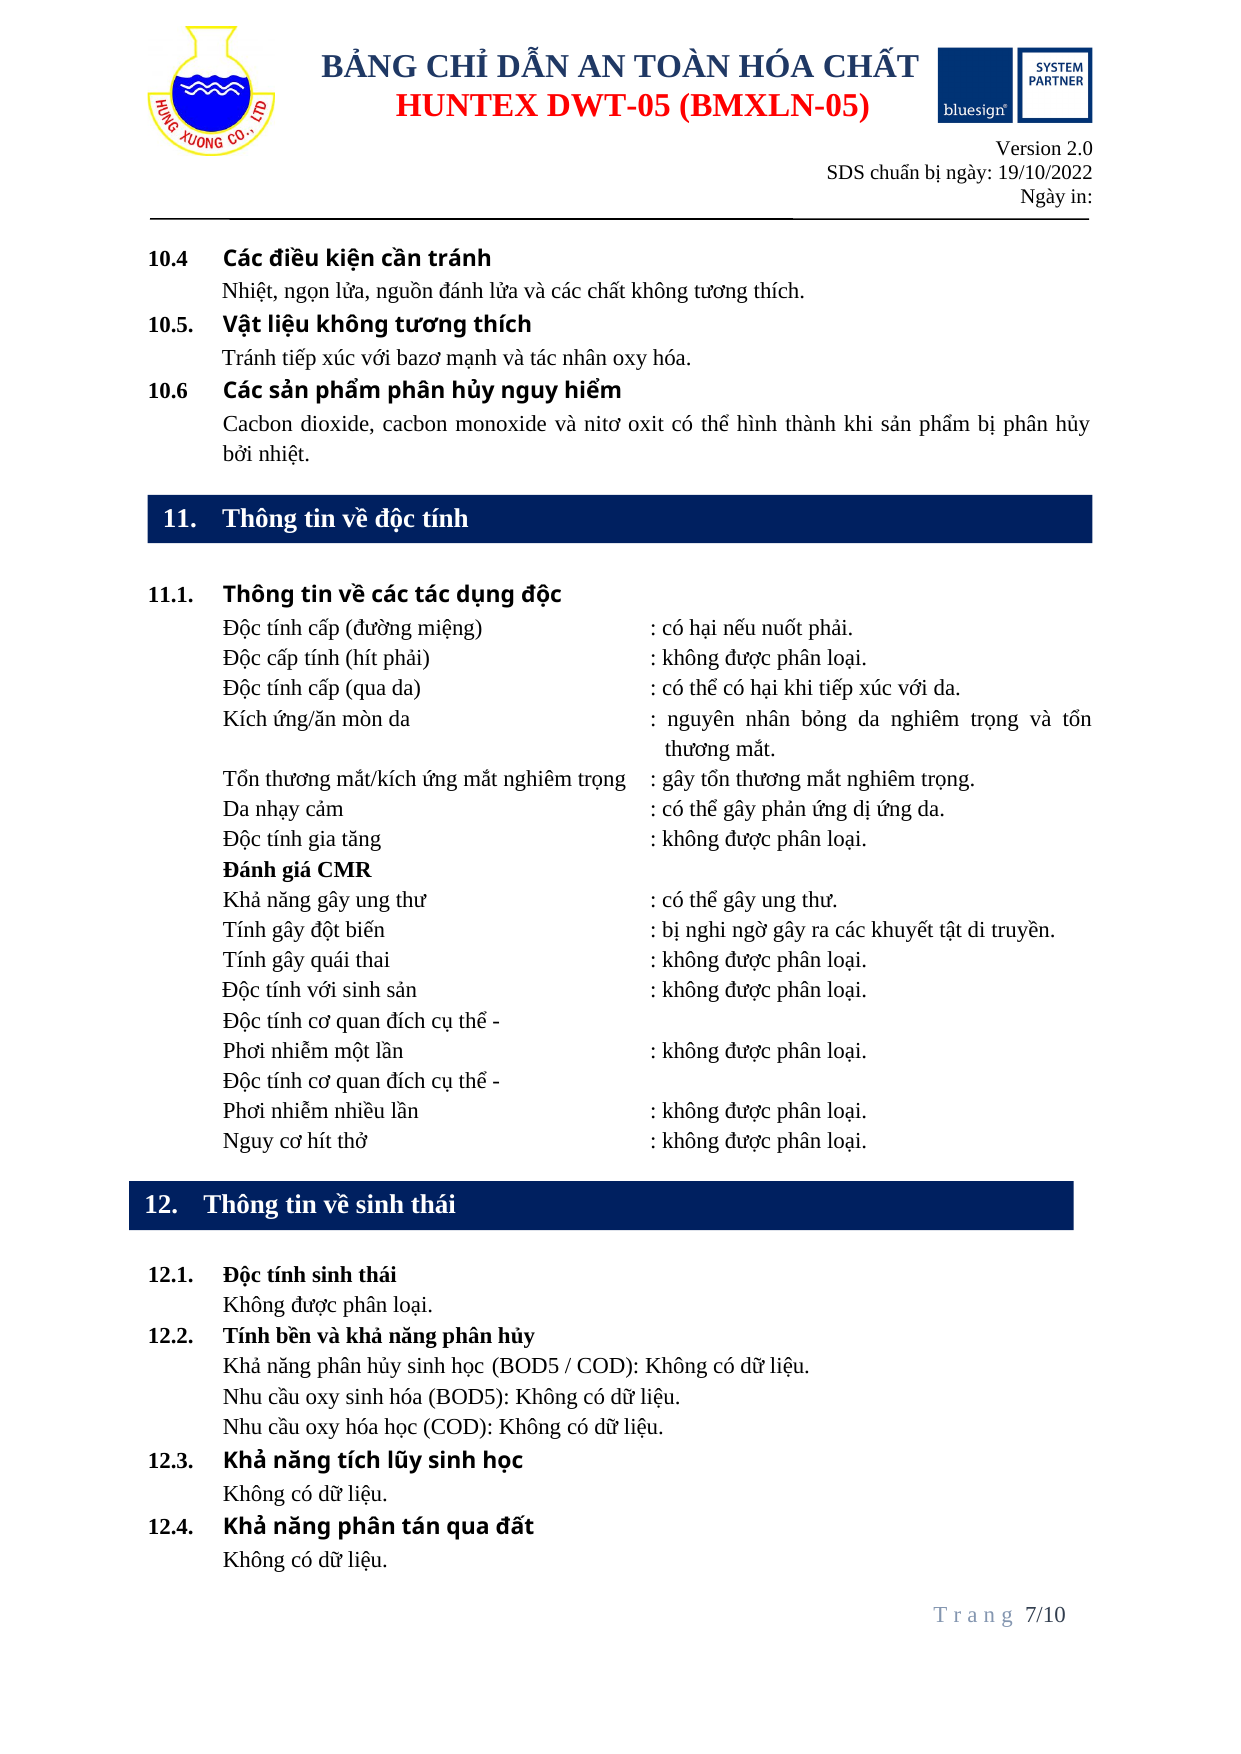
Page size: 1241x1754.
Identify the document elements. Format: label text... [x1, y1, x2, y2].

text Độc tính cấp (đường miệng) : có hại nếu nuốt phải. [148, 614, 1092, 640]
text Độc cấp tính (hít phải) : không được phân loại. [148, 644, 1092, 671]
text Độc tính với sinh sản : không được phân loại. [222, 977, 1092, 1003]
picture [147, 26, 275, 156]
text Tổn thương mắt/kích ứng mắt nghiêm trọng : gây tổn thương mắt nghiêm trọng. [148, 765, 1092, 791]
text Nhiệt, ngọn lửa, nguồn đánh lửa và các chất không tương thích. [148, 277, 1092, 304]
text Phơi nhiễm nhiều lần : không được phân loại. [148, 1097, 1092, 1124]
text Da nhạy cảm : có thể gây phản ứng dị ứng da. [148, 795, 1092, 822]
text 12.4. Khả năng phân tán qua đất [148, 1510, 1092, 1541]
text Nhu cầu oxy hóa học (COD): Không có dữ liệu. [222, 1413, 1092, 1440]
picture [937, 45, 1093, 125]
text Độc tính cơ quan đích cụ thể - [148, 1067, 1092, 1093]
text 12.3. Khả năng tích lũy sinh học [148, 1444, 1092, 1475]
text Tính gây đột biến : bị nghi ngờ gây ra các khuyết tật di truyền. [148, 916, 1092, 942]
text 12.1. Độc tính sinh thái [148, 1261, 1092, 1288]
text Khả năng phân hủy sinh học (BOD5 / COD): Không có dữ liệu. [148, 1352, 1092, 1378]
text Khả năng gây ung thư : có thể gây ung thư. [148, 886, 1092, 912]
text Độc tính gia tăng : không được phân loại. [148, 826, 1092, 852]
text Cacbon dioxide, cacbon monoxide và nitơ oxit có thể hình thành khi sản phẩm bị phân hủy bởi nhiệt. [223, 410, 1092, 466]
text Phơi nhiễm một lần : không được phân loại. [148, 1037, 1092, 1063]
text 10.6 Các sản phẩm phân hủy nguy hiểm [148, 374, 1092, 405]
text 11.1. Thông tin về các tác dụng độc [148, 578, 1092, 609]
text Tính gây quái thai : không được phân loại. [148, 946, 1092, 973]
text 10.5. Vật liệu không tương thích [148, 308, 1092, 339]
text Tránh tiếp xúc với bazơ mạnh và tác nhân oxy hóa. [222, 344, 1092, 370]
text Độc tính cấp (qua da) : có thể có hại khi tiếp xúc với da. [148, 674, 1092, 701]
text Độc tính cơ quan đích cụ thể - [148, 1007, 1092, 1033]
text 12.2. Tính bền và khả năng phân hủy [148, 1322, 1092, 1348]
text Nguy cơ hít thở : không được phân loại. [148, 1128, 1092, 1154]
text Không có dữ liệu. [148, 1546, 1092, 1572]
text Nhu cầu oxy sinh hóa (BOD5): Không có dữ liệu. [148, 1383, 1092, 1409]
text Kích ứng/ăn mòn da : nguyên nhân bỏng da nghiêm trọng và tổn thương mắt. [223, 705, 1092, 761]
text Đánh giá CMR [148, 856, 1092, 882]
text Không được phân loại. [148, 1291, 1092, 1318]
text Không có dữ liệu. [148, 1479, 1092, 1506]
text 10.4 Các điều kiện cần tránh [148, 242, 1092, 273]
